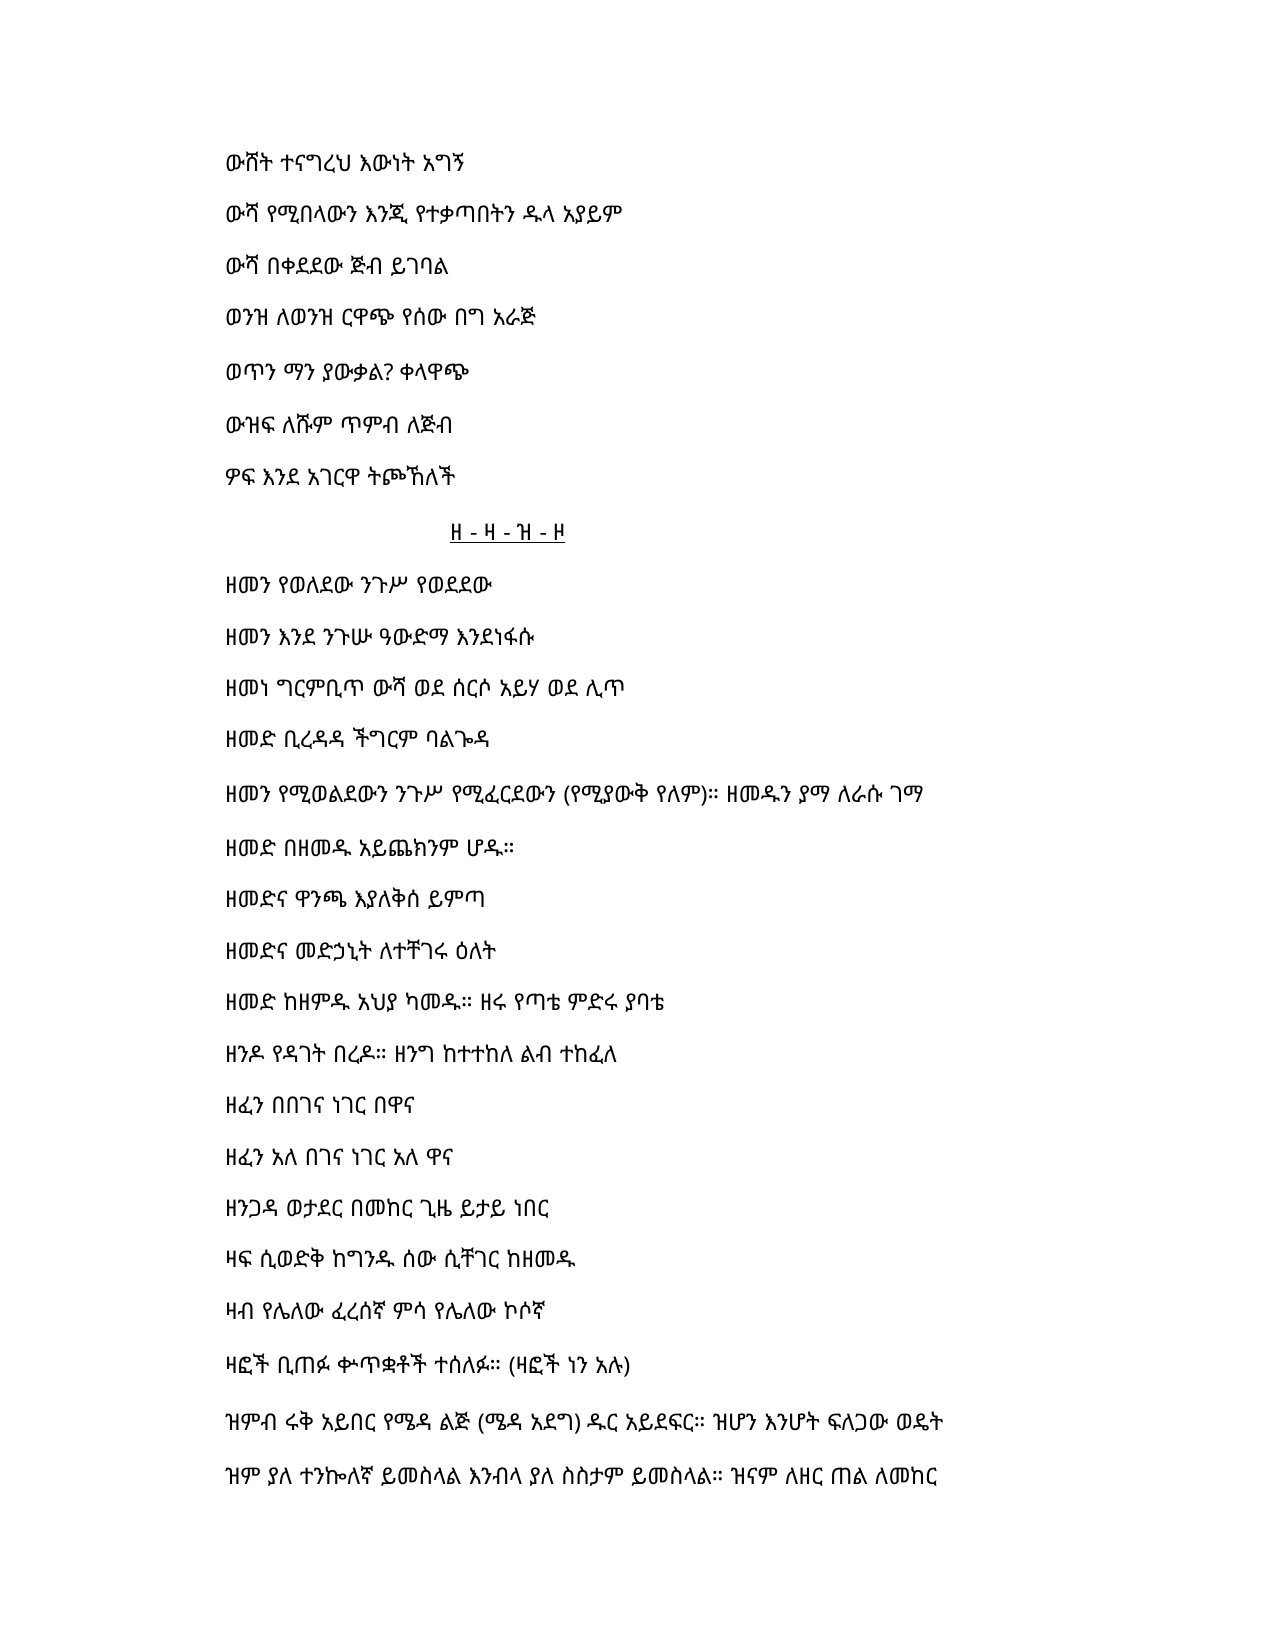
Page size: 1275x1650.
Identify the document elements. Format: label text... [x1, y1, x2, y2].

text ዛፎች ቢጠፉ ቍጥቋቶች ተሰለፉ። (ዛፎች ነን አሉ) [150, 1349, 1125, 1381]
text ዘፈን በበገና ነገር በዋና [150, 1092, 1125, 1119]
text ዝምብ ሩቅ አይበር የሜዳ ልጅ (ሜዳ አደግ) ዱር አይደፍር። ዝሆን እንሆት ፍለጋው ወዴት [150, 1406, 1125, 1437]
text ዘፈን አለ በገና ነገር አለ ዋና [150, 1144, 1125, 1170]
text ዘመን የወለደው ንጉሥ የወደደው [150, 572, 1125, 599]
text ዘመድና ዋንጫ እያለቅሰ ይምጣ [150, 886, 1125, 913]
text ዘመድና መድኃኒት ለተቸገሩ ዕለት [150, 938, 1125, 964]
text ዛፍ ሲወድቅ ከግንዱ ሰው ሲቸገር ከዘመዱ [150, 1247, 1125, 1273]
text ዘመድ ቢረዳዳ ችግርም ባልጐዳ [150, 727, 1125, 753]
text ወንዝ ለወንዝ ርዋጭ የሰው በግ አራጅ [150, 304, 1125, 331]
text ዘንዶ የዳገት በረዶ። ዘንግ ከተተከለ ልብ ተከፈለ [150, 1041, 1125, 1067]
text ዛብ የሌለው ፈረሰኛ ምሳ የሌለው ኮሶኛ [150, 1298, 1125, 1325]
text ውዝፍ ለሹም ጥምብ ለጅብ [150, 413, 1125, 439]
text ዘመድ በዘመዱ አይጨክንም ሆዱ። [150, 835, 1125, 862]
text ዎፍ እንደ አገርዋ ትጮኸለች [150, 464, 1125, 491]
text ውሻ የሚበላውን እንጂ የተቃጣበትን ዱላ አያይም [150, 201, 1125, 228]
text ዘንጋዳ ወታደር በመከር ጊዜ ይታይ ነበር [150, 1195, 1125, 1222]
text ዘ - ዛ - ዝ - ዞ [150, 516, 1125, 547]
text ዘመነ ግርምቢጥ ውሻ ወደ ሰርሶ አይሃ ወደ ሊጥ [150, 675, 1125, 702]
text ዝም ያለ ተንኰለኛ ይመስላል እንብላ ያለ ስስታም ይመስላል። ዝናም ለዘር ጠል ለመከር [150, 1463, 1125, 1490]
text ዘመን የሚወልደውን ንጉሥ የሚፈርደውን (የሚያውቅ የለም)። ዘመዱን ያማ ለራሱ ገማ [150, 778, 1125, 809]
text ዘመን እንደ ንጉሡ ዓውድማ እንደነፋሱ [150, 624, 1125, 650]
text ውሸት ተናግረህ እውነት አግኝ [150, 150, 1125, 177]
text ውሻ በቀደደው ጅብ ይገባል [150, 253, 1125, 279]
text ወጥን ማን ያውቃል? ቀላዋጭ [150, 356, 1125, 387]
text ዘመድ ከዘምዱ አህያ ካመዱ። ዘሩ የጣቴ ምድሩ ያባቴ [150, 989, 1125, 1016]
